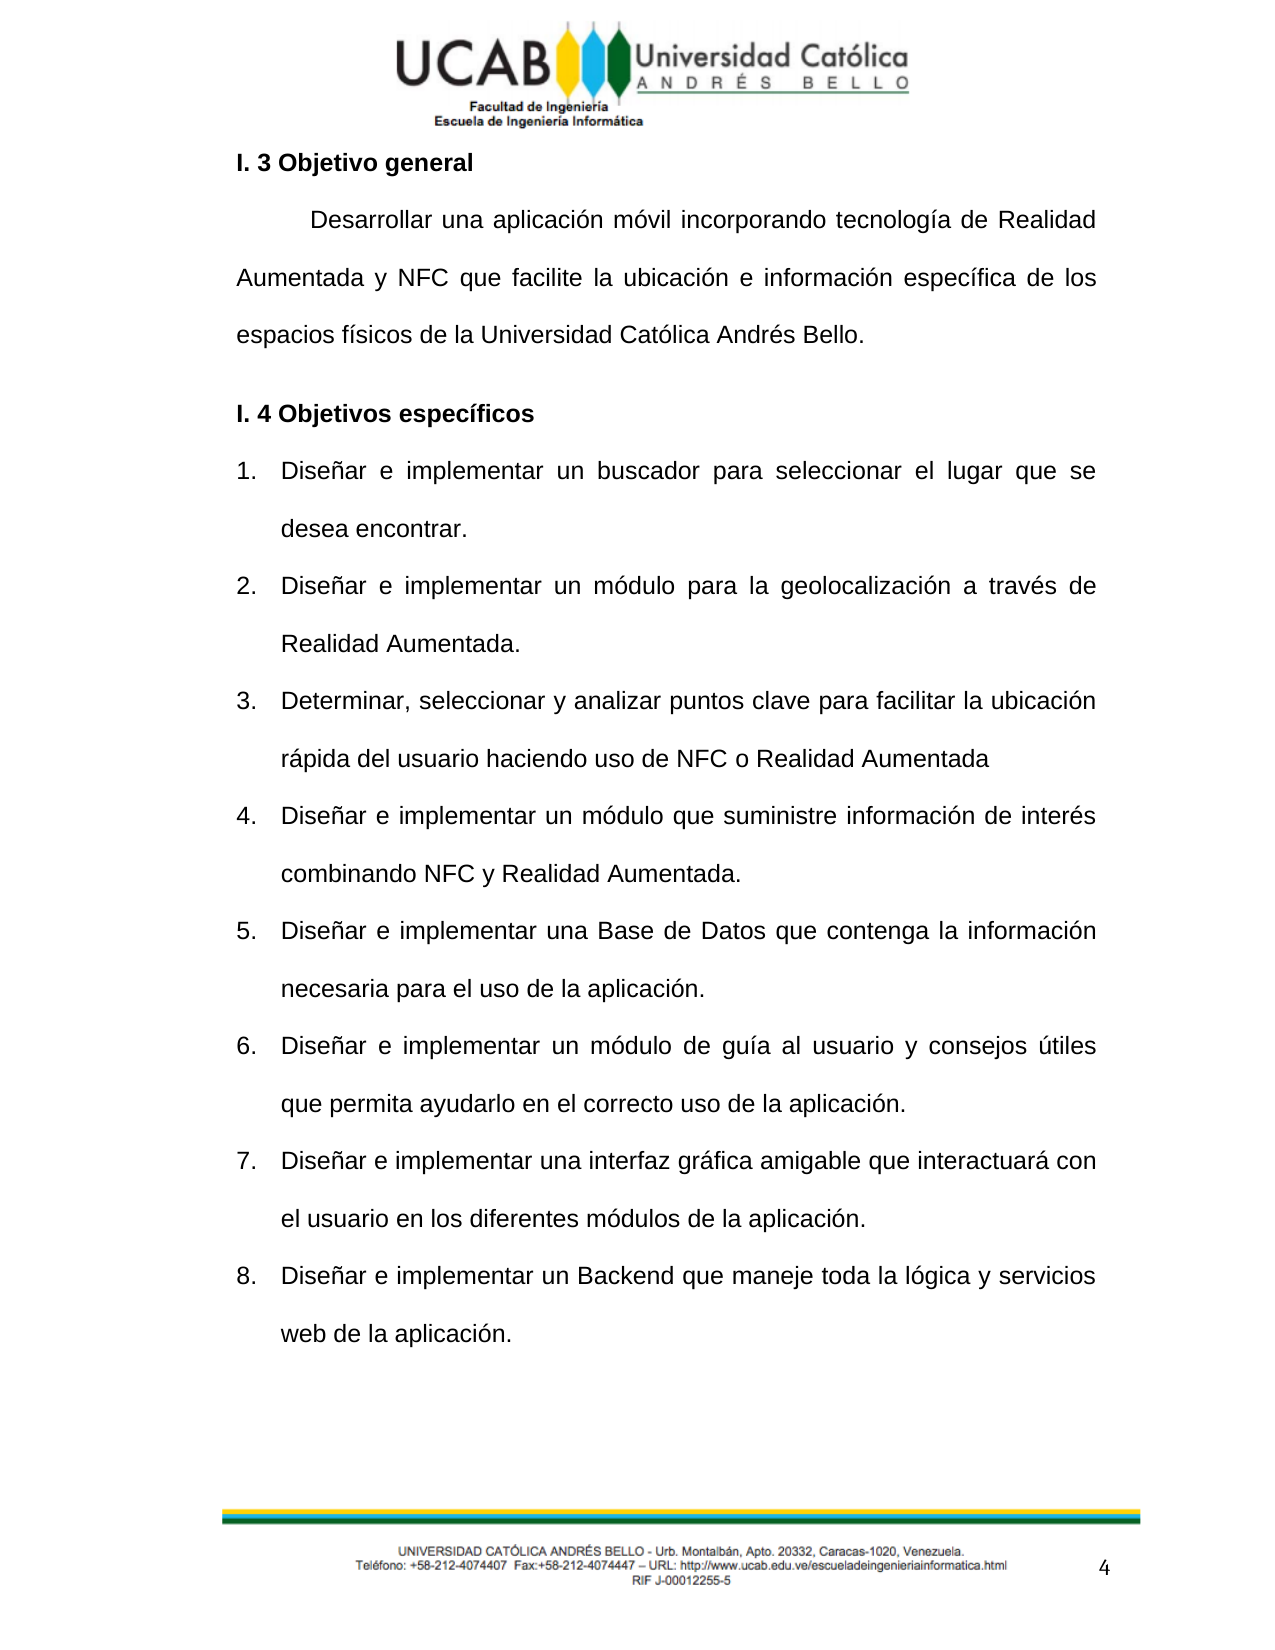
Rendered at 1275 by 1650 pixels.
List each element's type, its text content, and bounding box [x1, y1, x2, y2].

picture [355, 0, 974, 144]
list Diseñar e implementar un buscador para seleccionar el lugar que se desea encontrar. [236, 456, 1098, 542]
list Diseñar e implementar un módulo que suministre información de interés combinando NFC y Realidad Aumentada. [236, 801, 1098, 887]
subtitle I. 3 Objetivo general [236, 148, 1098, 176]
list Diseñar e implementar una Base de Datos que contenga la información necesaria para el uso de la aplicación. [236, 916, 1098, 1002]
list Diseñar e implementar un módulo de guía al usuario y consejos útiles que permita ayudarlo en el correcto uso de la aplicación. [236, 1031, 1098, 1117]
list Diseñar e implementar un Backend que maneje toda la lógica y servicios web de la aplicación. [236, 1261, 1098, 1347]
subtitle I. 4 Objetivos específicos [236, 398, 1098, 427]
list Diseñar e implementar un módulo para la geolocalización a través de Realidad Aumentada. [236, 571, 1098, 657]
list Determinar, seleccionar y analizar puntos clave para facilitar la ubicación rápida del usuario haciendo uso de NFC o Realidad Aumentada [236, 686, 1098, 772]
text Desarrollar una aplicación móvil incorporando tecnología de Realidad Aumentada y NFC que facilite la ubicación e información específica de los espacios físicos de la Universidad Católica Andrés Bello. [236, 205, 1098, 349]
picture [220, 1506, 1141, 1593]
list Diseñar e implementar una interfaz gráfica amigable que interactuará con el usuario en los diferentes módulos de la aplicación. [236, 1146, 1098, 1232]
